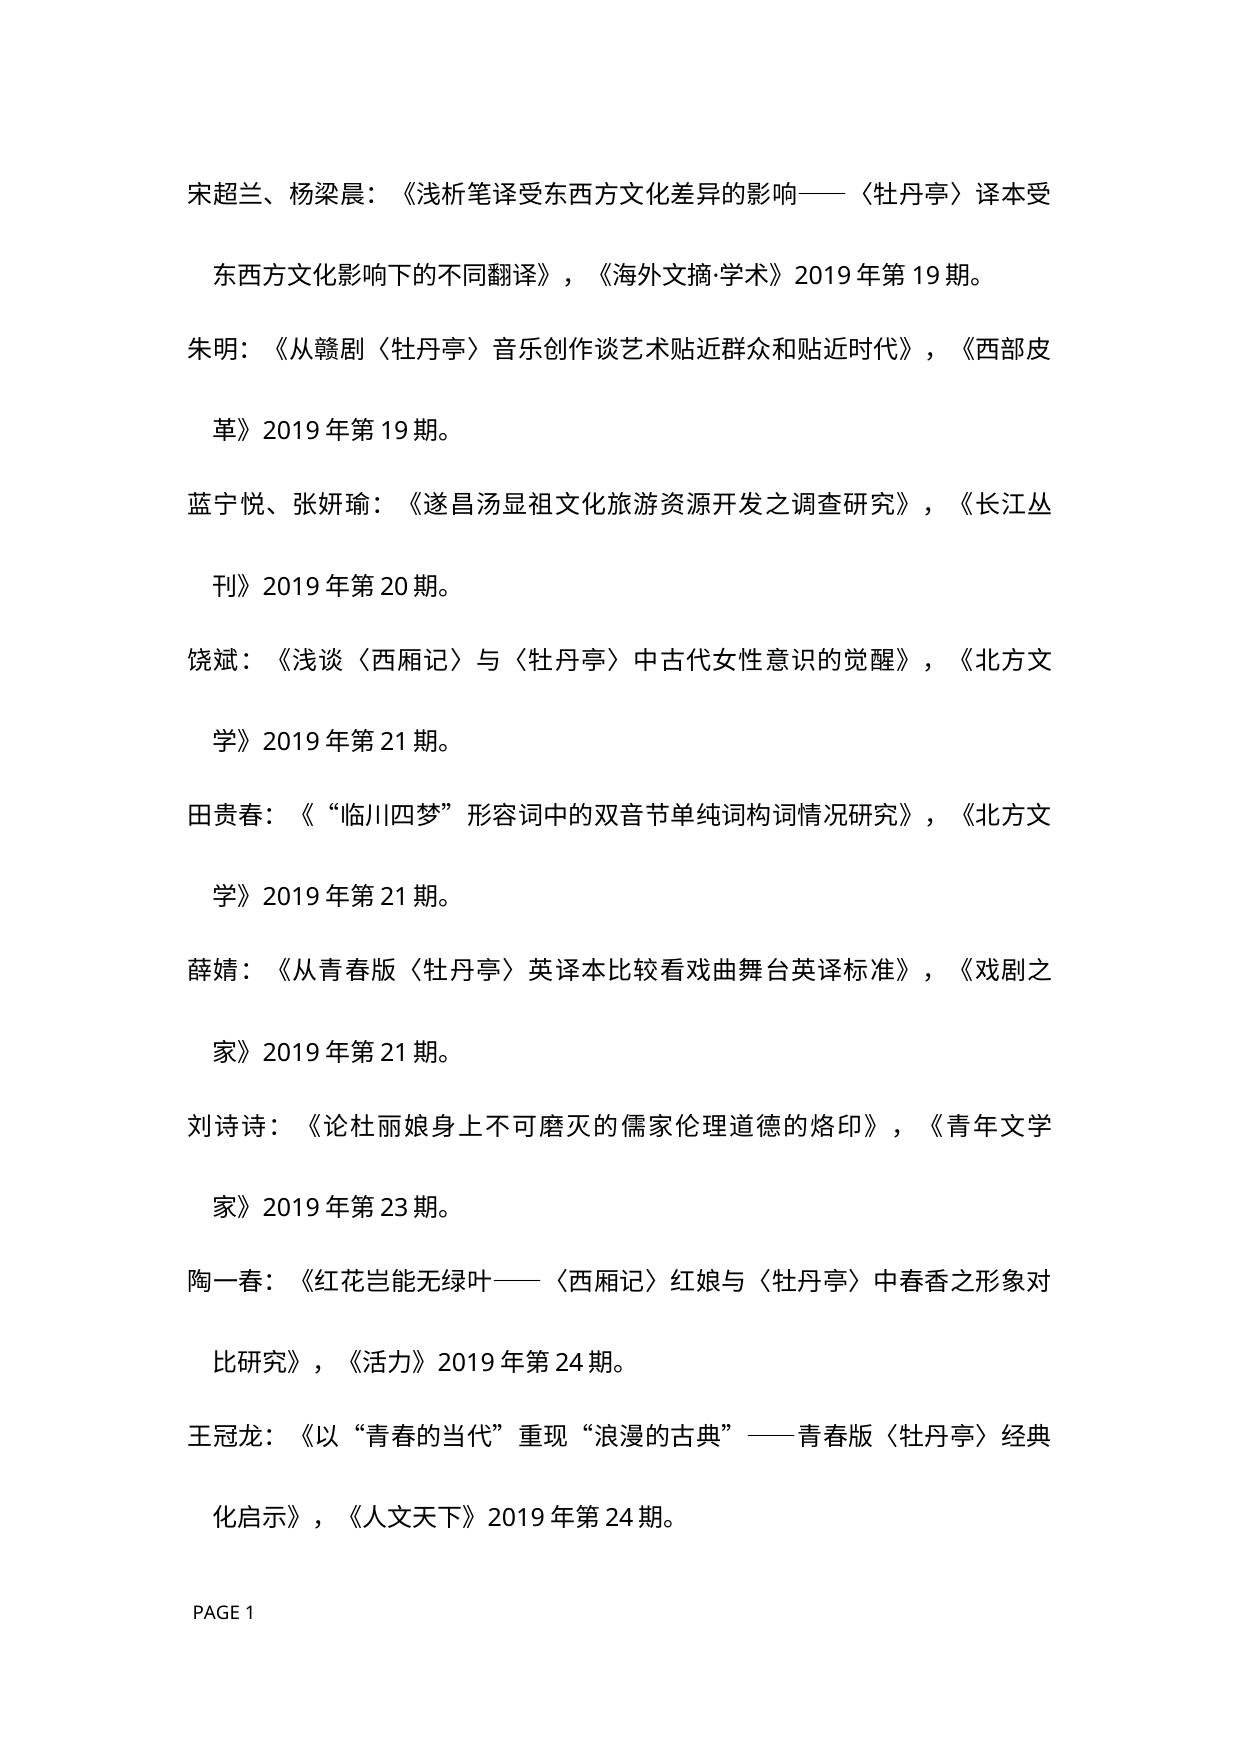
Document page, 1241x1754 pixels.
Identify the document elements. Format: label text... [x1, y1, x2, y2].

text 王冠龙：《以“青春的当代”重现“浪漫的古典”——青春版〈牡丹亭〉经典化启示》，《人文天下》2019年第24期。 [187, 1402, 1053, 1548]
text 田贵春：《“临川四梦”形容词中的双音节单纯词构词情况研究》，《北方文学》2019年第21期。 [187, 781, 1053, 927]
text 蓝宁悦、张妍瑜：《遂昌汤显祖文化旅游资源开发之调查研究》，《长江丛刊》2019年第20期。 [187, 470, 1053, 617]
text 朱明：《从赣剧〈牡丹亭〉音乐创作谈艺术贴近群众和贴近时代》，《西部皮革》2019年第19期。 [187, 315, 1053, 461]
text 刘诗诗：《论杜丽娘身上不可磨灭的儒家伦理道德的烙印》，《青年文学家》2019年第23期。 [187, 1092, 1053, 1238]
text 宋超兰、杨梁晨：《浅析笔译受东西方文化差异的影响——〈牡丹亭〉译本受东西方文化影响下的不同翻译》，《海外文摘·学术》2019年第19期。 [187, 160, 1053, 306]
text 陶一春：《红花岂能无绿叶——〈西厢记〉红娘与〈牡丹亭〉中春香之形象对比研究》，《活力》2019年第24期。 [187, 1247, 1053, 1393]
text 饶斌：《浅谈〈西厢记〉与〈牡丹亭〉中古代女性意识的觉醒》，《北方文学》2019年第21期。 [187, 626, 1053, 772]
text 薛婧：《从青春版〈牡丹亭〉英译本比较看戏曲舞台英译标准》，《戏剧之家》2019年第21期。 [187, 936, 1053, 1083]
